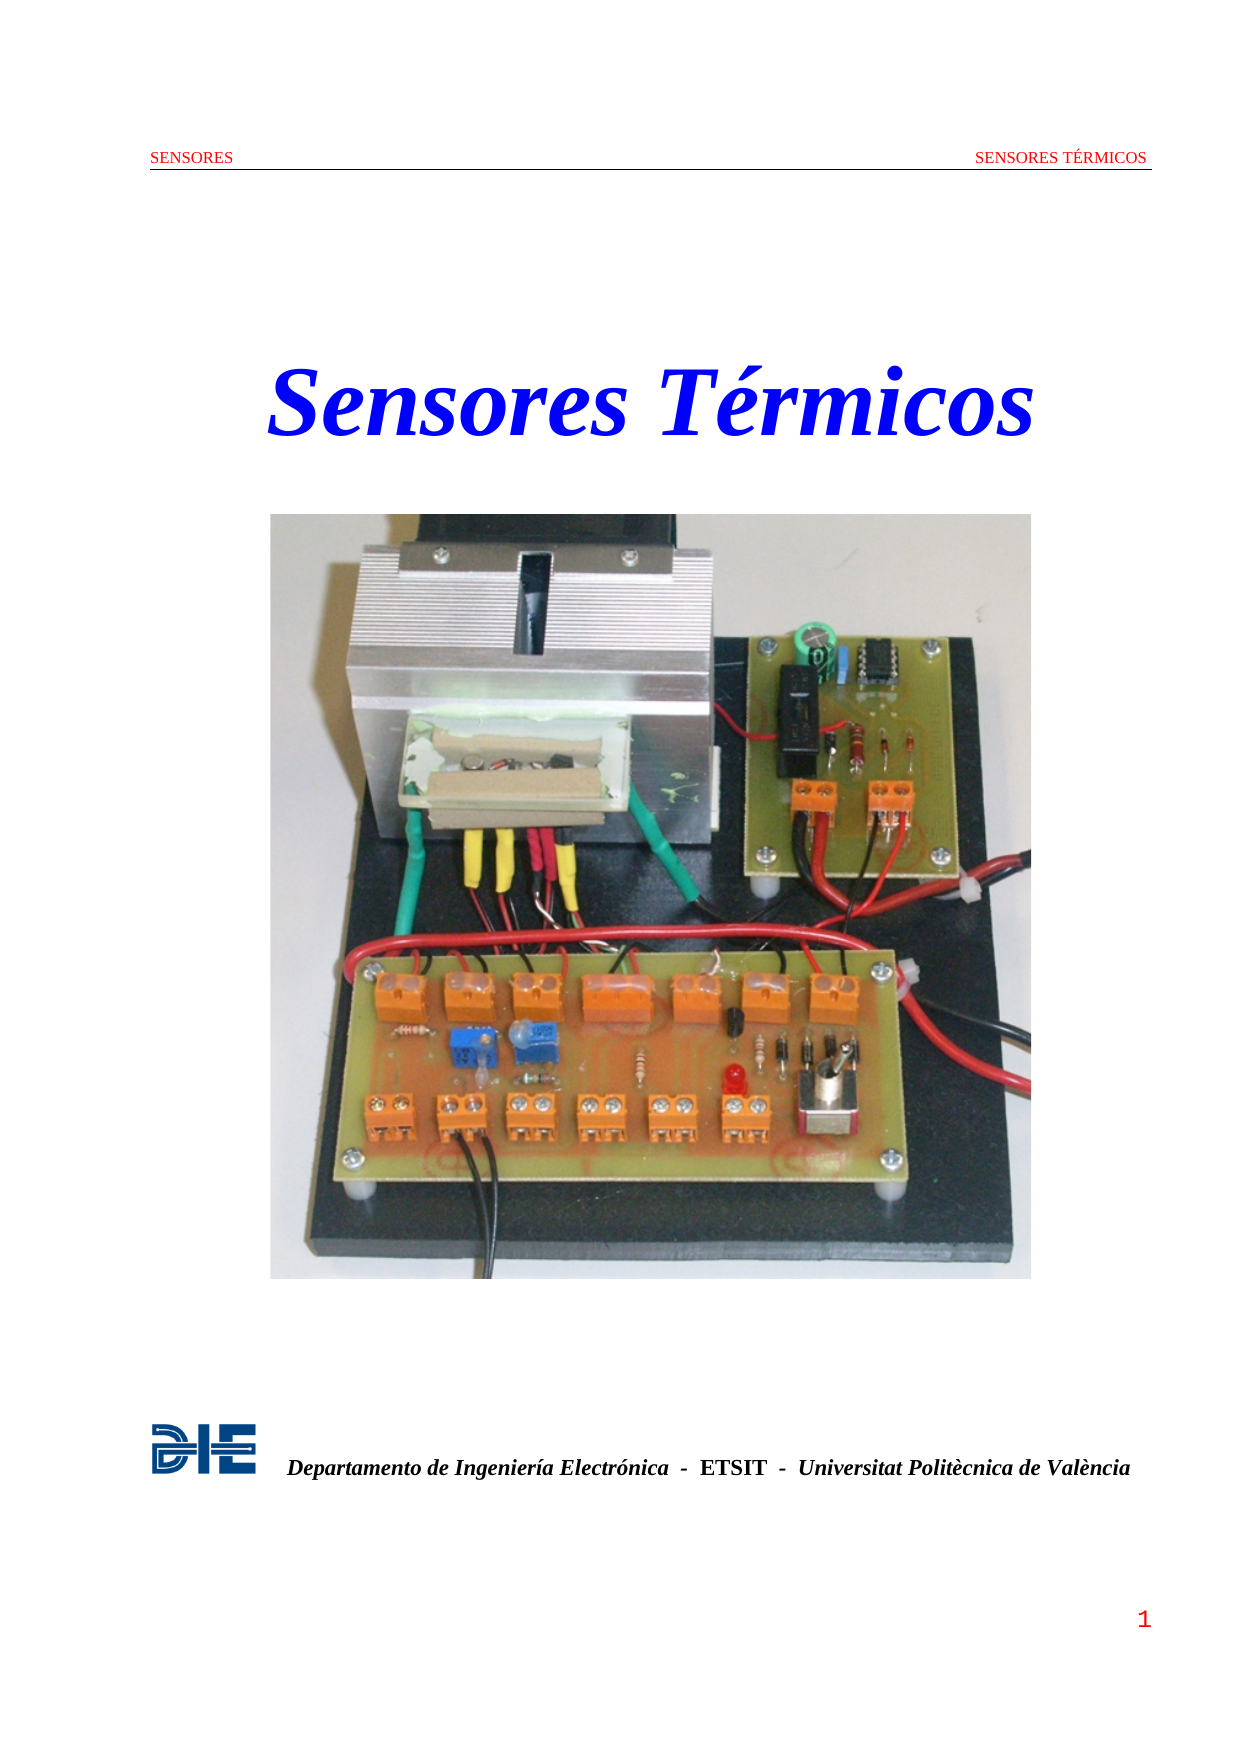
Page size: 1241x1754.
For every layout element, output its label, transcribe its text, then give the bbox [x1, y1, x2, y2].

text Sensores Térmicos [150, 342, 1152, 457]
picture [270, 514, 1032, 1279]
text Departamento de Ingeniería Electrónica - ETSIT - Universitat Politècnica de València [150, 1422, 1154, 1481]
picture [150, 1422, 257, 1476]
